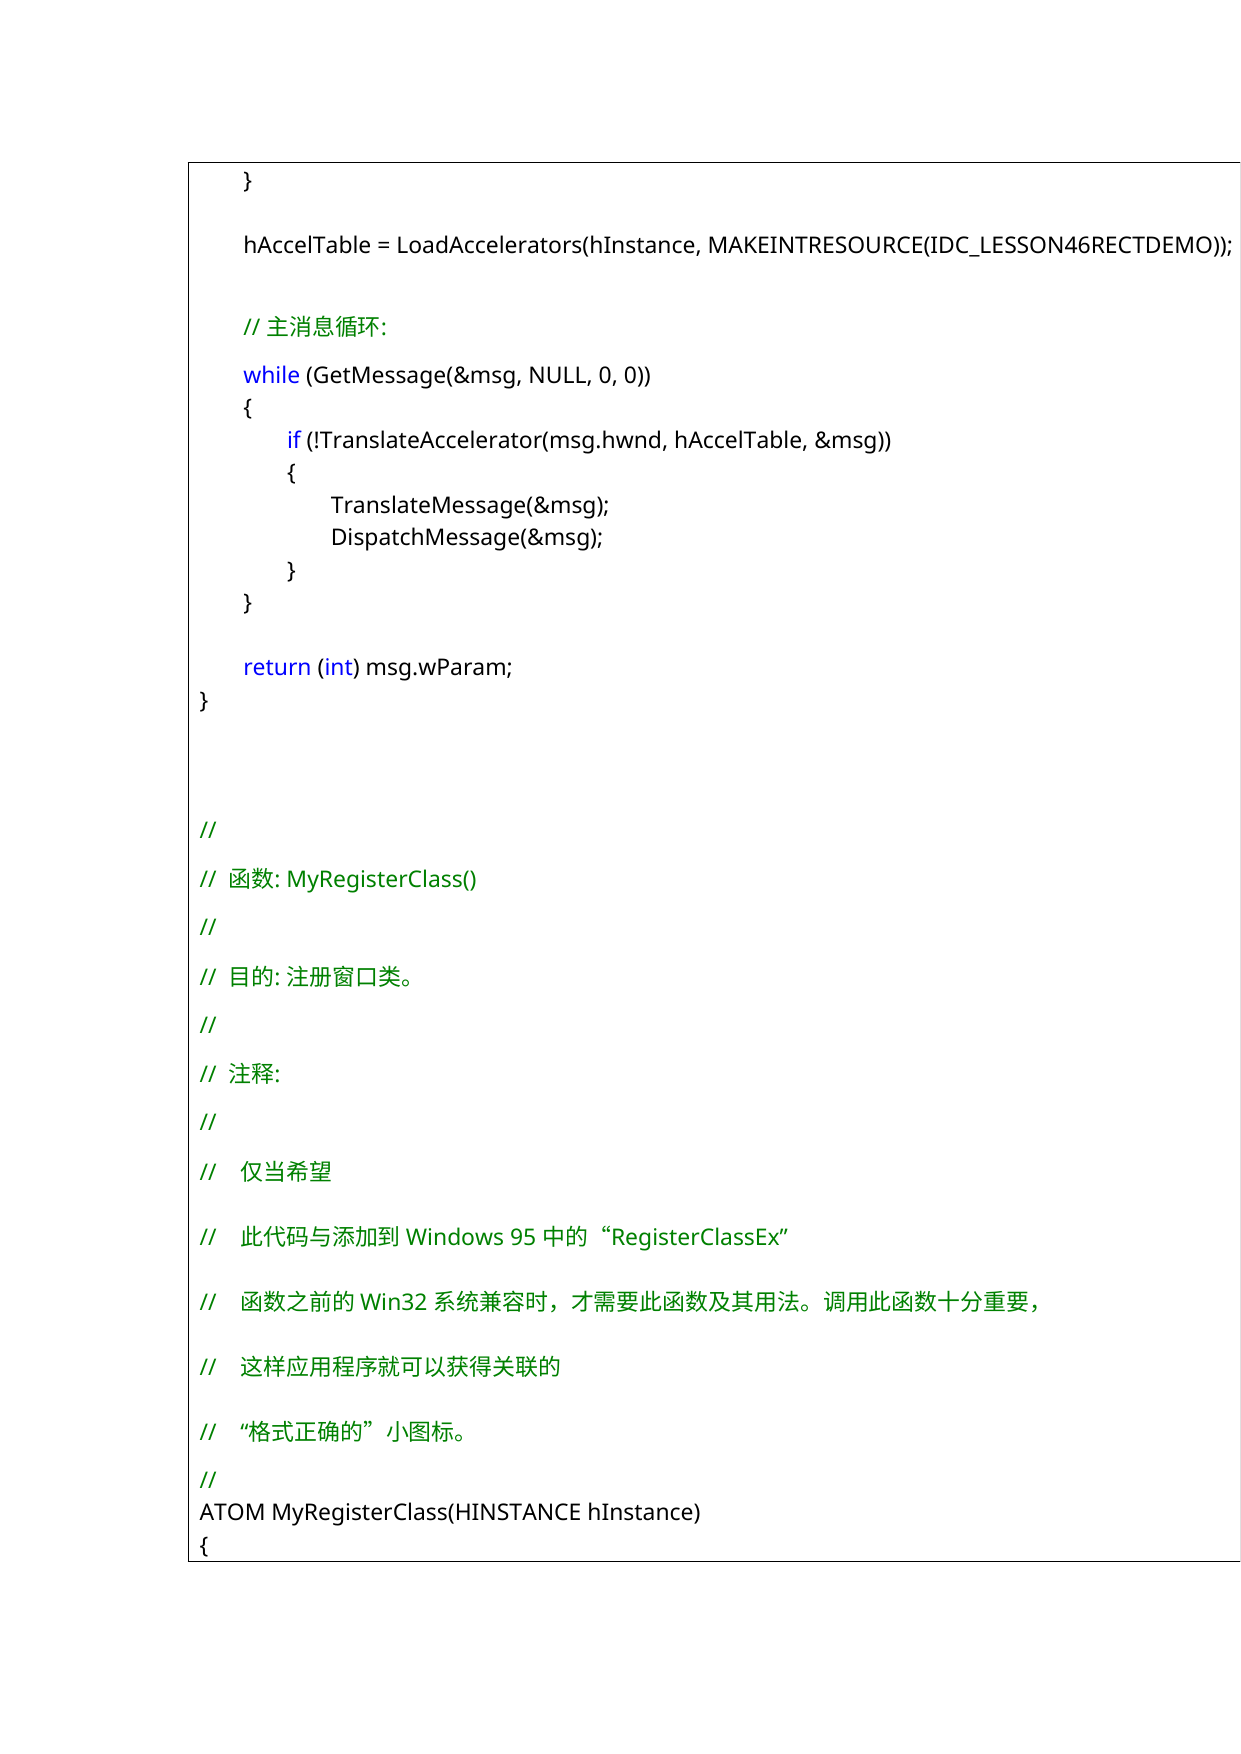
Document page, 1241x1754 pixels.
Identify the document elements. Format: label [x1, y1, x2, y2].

table_header [189, 163, 1240, 1561]
